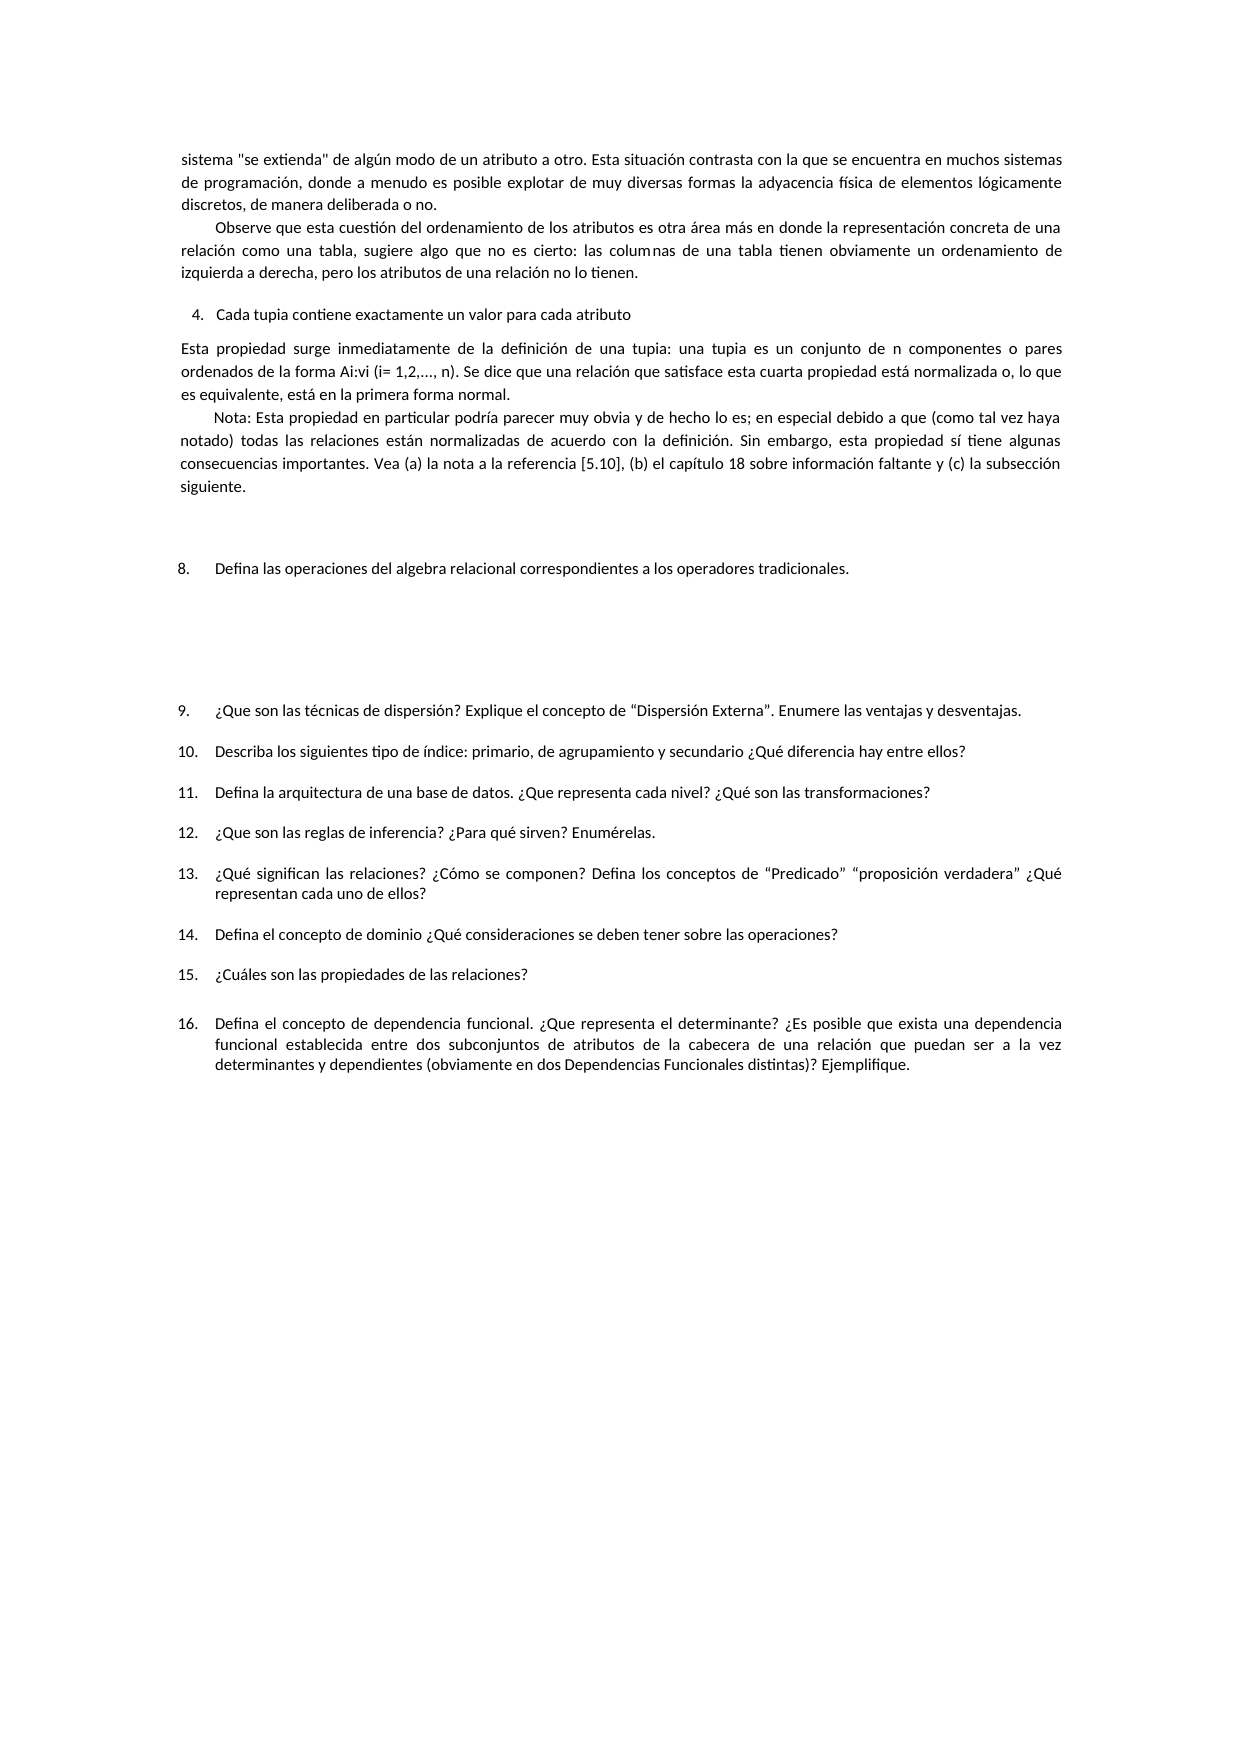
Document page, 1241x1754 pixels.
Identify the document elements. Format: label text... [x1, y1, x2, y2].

list Defina las operaciones del algebra relacional correspondientes a los operadores tradicionales. [177, 558, 1063, 579]
list Defina el concepto de dependencia funcional. ¿Que representa el determinante? ¿Es posible que exista una dependencia funcional establecida entre dos subconjuntos de atributos de la cabecera de una relación que puedan ser a la vez determinantes y dependientes (obviamente en dos Dependencias Funcionales distintas)? Ejemplifique. [177, 1013, 1063, 1074]
list Defina la arquitectura de una base de datos. ¿Que representa cada nivel? ¿Qué son las transformaciones? [177, 782, 1063, 802]
list ¿Cuáles son las propiedades de las relaciones? [177, 965, 1063, 985]
list Defina el concepto de dominio ¿Qué consideraciones se deben tener sobre las operaciones? [177, 924, 1063, 944]
text 4. Cada tupia contiene exactamente un valor para cada atributo [192, 304, 1063, 325]
list ¿Qué significan las relaciones? ¿Cómo se componen? Defina los conceptos de “Predicado” “proposición verdadera” ¿Qué representan cada uno de ellos? [177, 863, 1063, 904]
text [181, 148, 1063, 215]
list Describa los siguientes tipo de índice: primario, de agrupamiento y secundario ¿Qué diferencia hay entre ellos? [177, 741, 1063, 762]
list ¿Que son las reglas de inferencia? ¿Para qué sirven? Enumérelas. [177, 822, 1063, 843]
text Nota: Esta propiedad en particular podría parecer muy obvia y de hecho lo es; en especial debido a que (como tal vez haya notado) todas las relaciones están normalizadas de acuerdo con la definición. Sin embargo, esta propiedad sí tiene algunas consecuencias importantes. Vea (a) la nota a la referencia [5.10], (b) el capítulo 18 sobre información faltante y (c) la subsección siguiente. [180, 405, 1063, 497]
text Observe que esta cuestión del ordenamiento de los atributos es otra área más en donde la representación concreta de una relación como una tabla, sugiere algo que no es cierto: las columnas de una tabla tienen obviamente un ordenamiento de izquierda a derecha, pero los atributos de una relación no lo tienen. [181, 216, 1063, 283]
list ¿Que son las técnicas de dispersión? Explique el concepto de “Dispersión Externa”. Enumere las ventajas y desventajas. [177, 701, 1063, 721]
text Esta propiedad surge inmediatamente de la definición de una tupia: una tupia es un conjunto de n componentes o pares ordenados de la forma Ai:vi (i= 1,2,..., n). Se dice que una relación que satisface esta cuarta propiedad está normalizada o, lo que es equivalente, está en la primera forma normal. [181, 336, 1063, 405]
